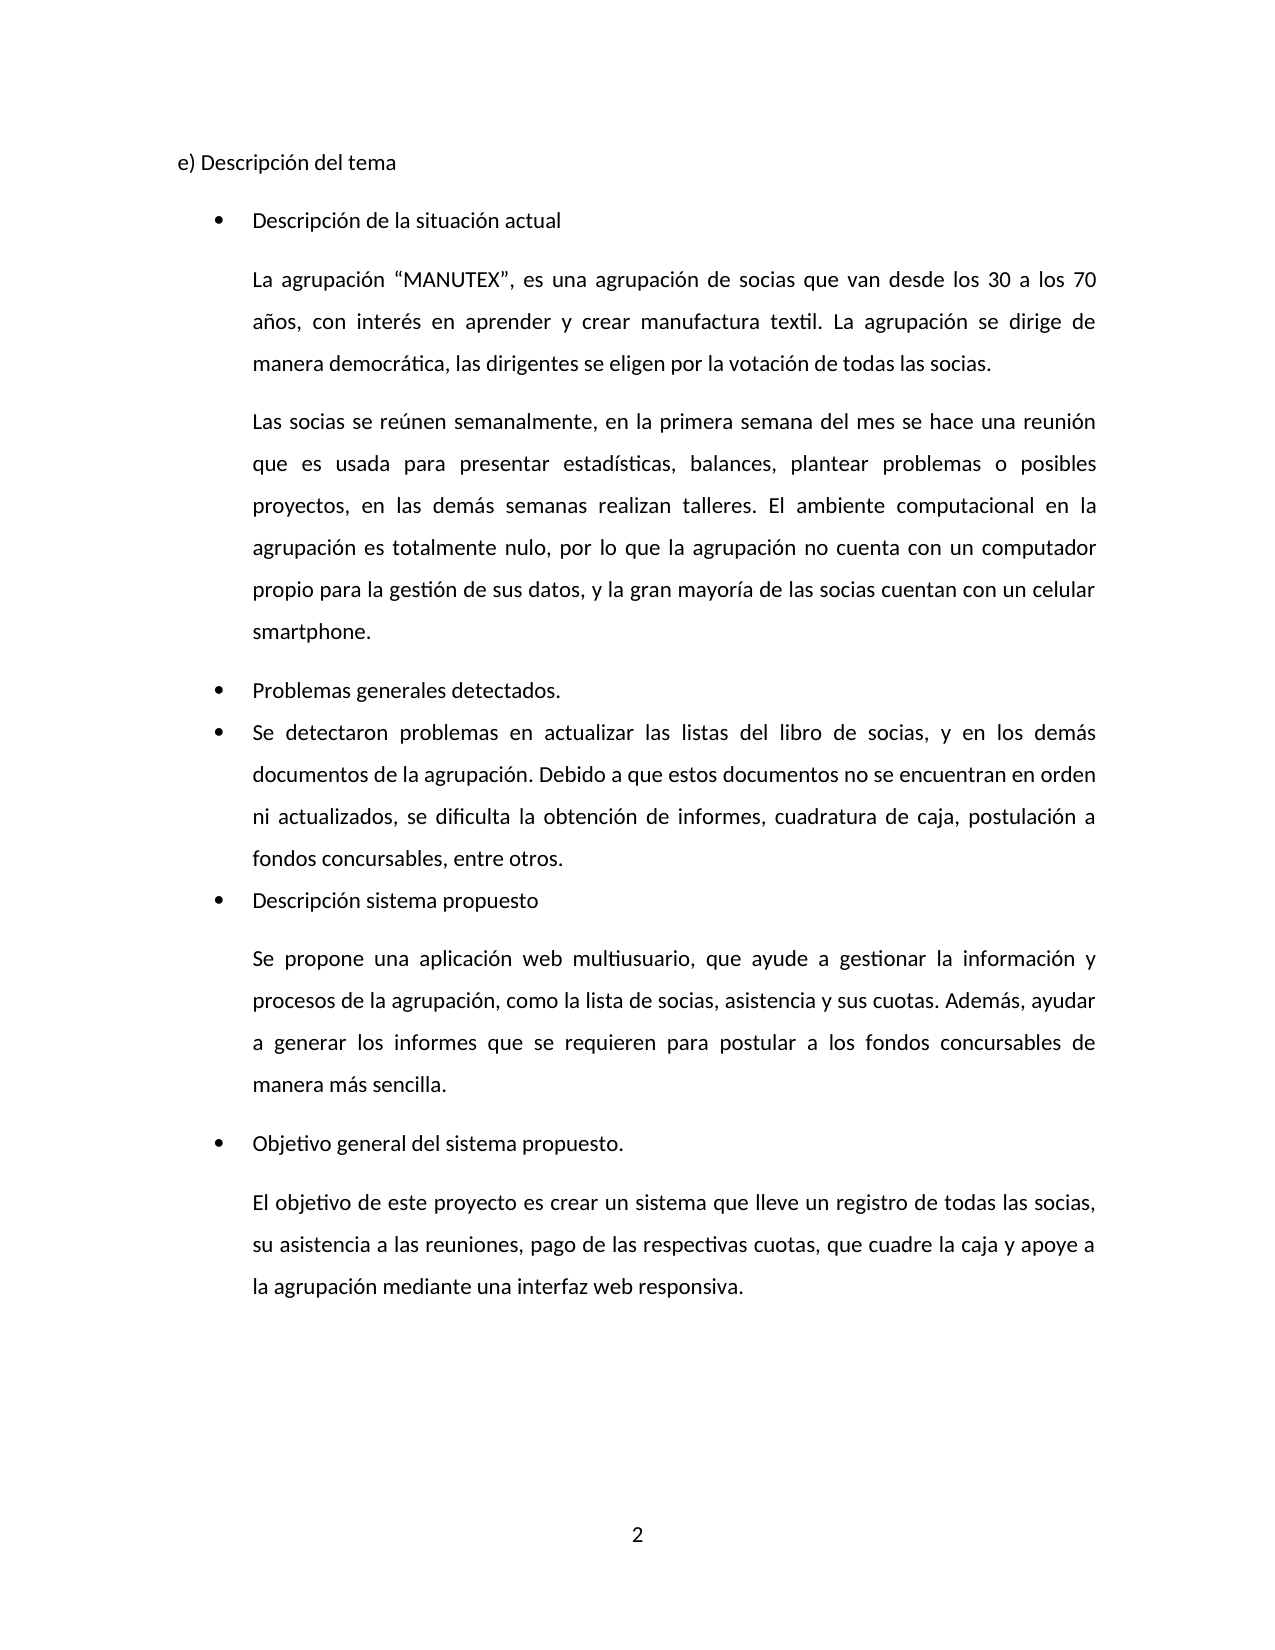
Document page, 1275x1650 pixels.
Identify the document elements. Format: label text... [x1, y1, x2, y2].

text e) Descripción del tema [177, 148, 1098, 176]
list Se detectaron problemas en actualizar las listas del libro de socias, y en los demás documentos de la agrupación. Debido a que estos documentos no se encuentran en orden ni actualizados, se dificulta la obtención de informes, cuadratura de caja, postulación a fondos concursables, entre otros. [215, 718, 1098, 872]
text La agrupación “MANUTEX”, es una agrupación de socias que van desde los 30 a los 70 años, con interés en aprender y crear manufactura textil. La agrupación se dirige de manera democrática, las dirigentes se eligen por la votación de todas las socias. [252, 265, 1098, 377]
list Problemas generales detectados. [215, 676, 1098, 704]
text El objetivo de este proyecto es crear un sistema que lleve un registro de todas las socias, su asistencia a las reuniones, pago de las respectivas cuotas, que cuadre la caja y apoye a la agrupación mediante una interfaz web responsiva. [252, 1188, 1098, 1300]
text Las socias se reúnen semanalmente, en la primera semana del mes se hace una reunión que es usada para presentar estadísticas, balances, plantear problemas o posibles proyectos, en las demás semanas realizan talleres. El ambiente computacional en la agrupación es totalmente nulo, por lo que la agrupación no cuenta con un computador propio para la gestión de sus datos, y la gran mayoría de las socias cuentan con un celular smartphone. [252, 407, 1098, 645]
list Descripción sistema propuesto [215, 886, 1098, 914]
list Descripción de la situación actual [215, 206, 1098, 234]
list Objetivo general del sistema propuesto. [215, 1129, 1098, 1157]
text Se propone una aplicación web multiusuario, que ayude a gestionar la información y procesos de la agrupación, como la lista de socias, asistencia y sus cuotas. Además, ayudar a generar los informes que se requieren para postular a los fondos concursables de manera más sencilla. [252, 944, 1098, 1098]
